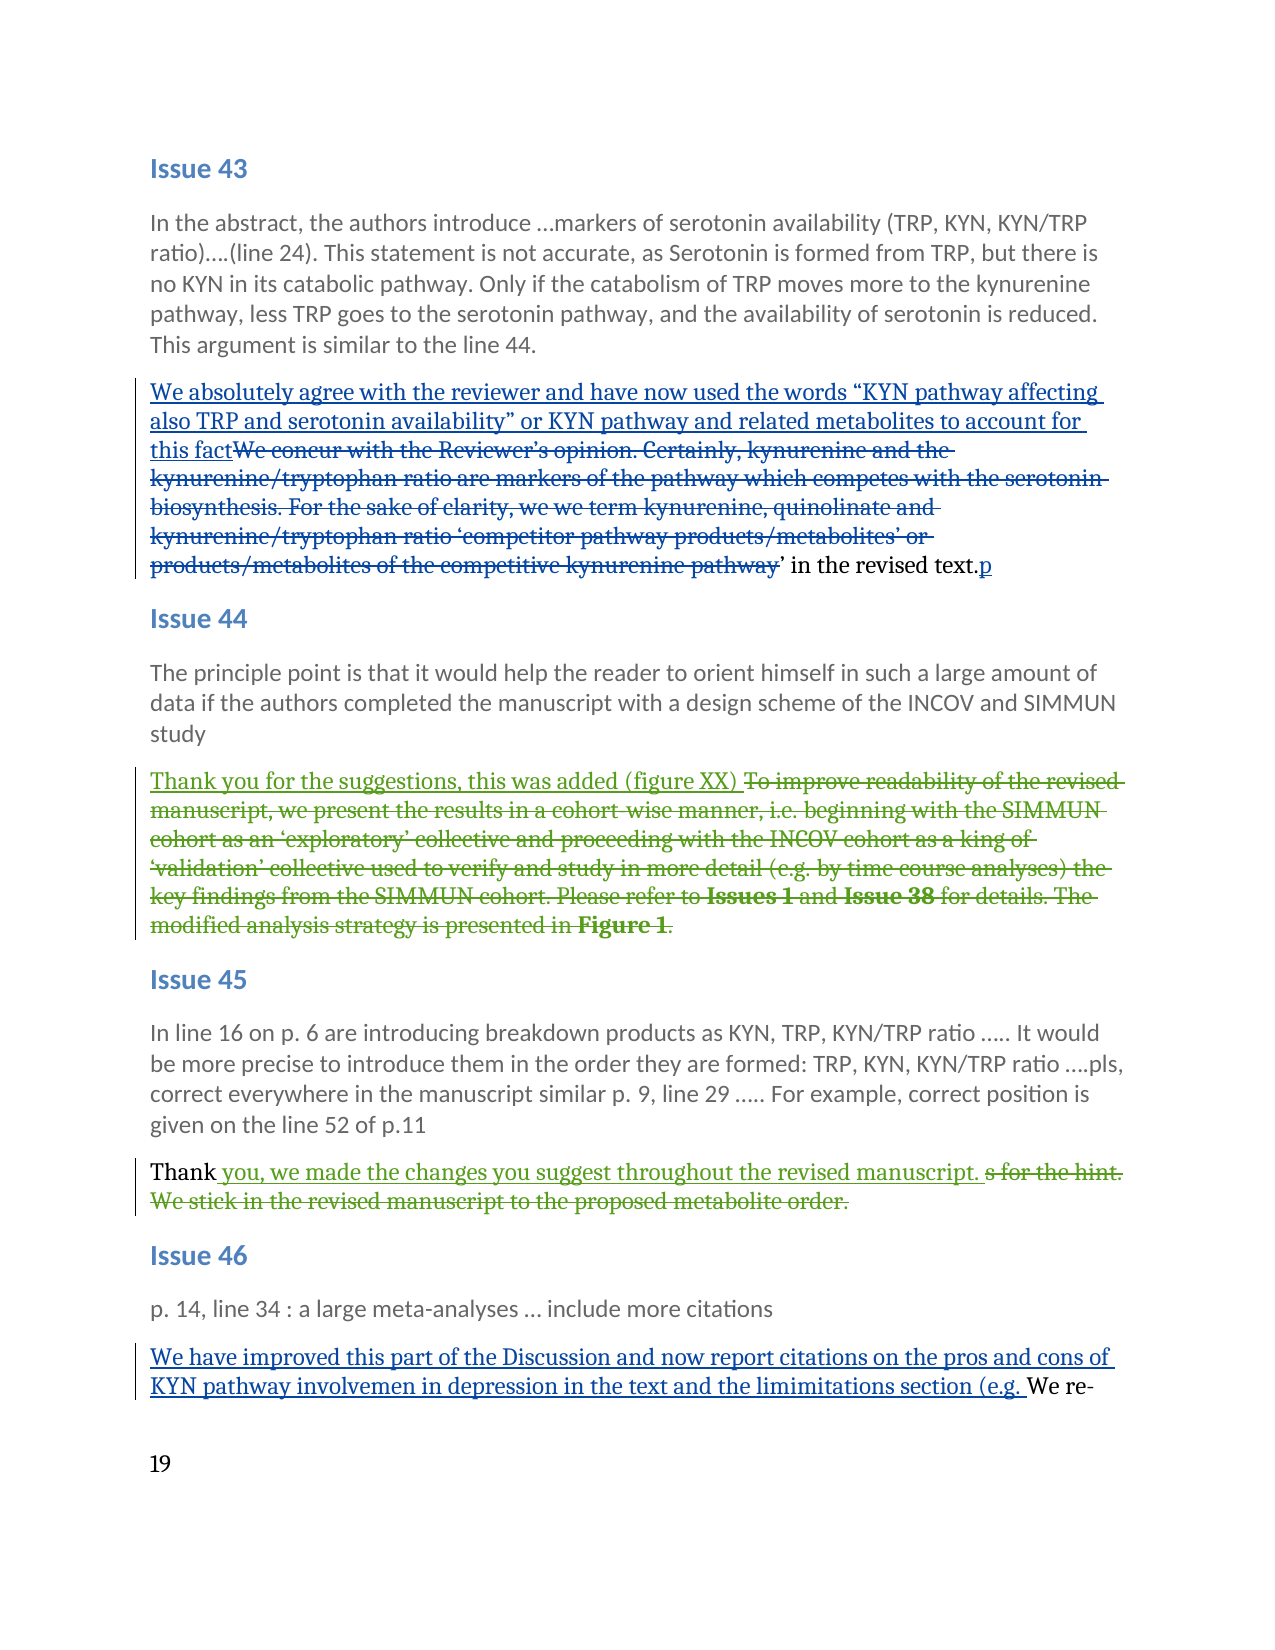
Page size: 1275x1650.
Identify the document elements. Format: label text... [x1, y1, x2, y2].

subtitle Issue 43 [150, 150, 1125, 186]
text p. 14, line 34 : a large meta-analyses … include more citations [150, 1293, 1125, 1324]
text We re- [150, 1343, 1125, 1400]
subtitle Issue 45 [150, 961, 1125, 996]
text ’ in the revised text. [150, 378, 1125, 579]
text The principle point is that it would help the reader to orient himself in such a large amount of data if the authors completed the manuscript with a design scheme of the INCOV and SIMMUN study [150, 657, 1125, 748]
text In line 16 on p. 6 are introducing breakdown products as KYN, TRP, KYN/TRP ratio ….. It would be more precise to introduce them in the order they are formed: TRP, KYN, KYN/TRP ratio ….pls, correct everywhere in the manuscript similar p. 9, line 29 ….. For example, correct position is given on the line 52 of p.11 [150, 1017, 1125, 1139]
subtitle Issue 44 [150, 600, 1125, 636]
text In the abstract, the authors introduce …markers of serotonin availability (TRP, KYN, KYN/TRP ratio)….(line 24). This statement is not accurate, as Serotonin is formed from TRP, but there is no KYN in its catabolic pathway. Only if the catabolism of TRP moves more to the kynurenine pathway, less TRP goes to the serotonin pathway, and the availability of serotonin is reduced. This argument is similar to the line 44. [150, 207, 1125, 359]
subtitle Issue 46 [150, 1237, 1125, 1272]
text Thank [150, 1158, 1125, 1216]
